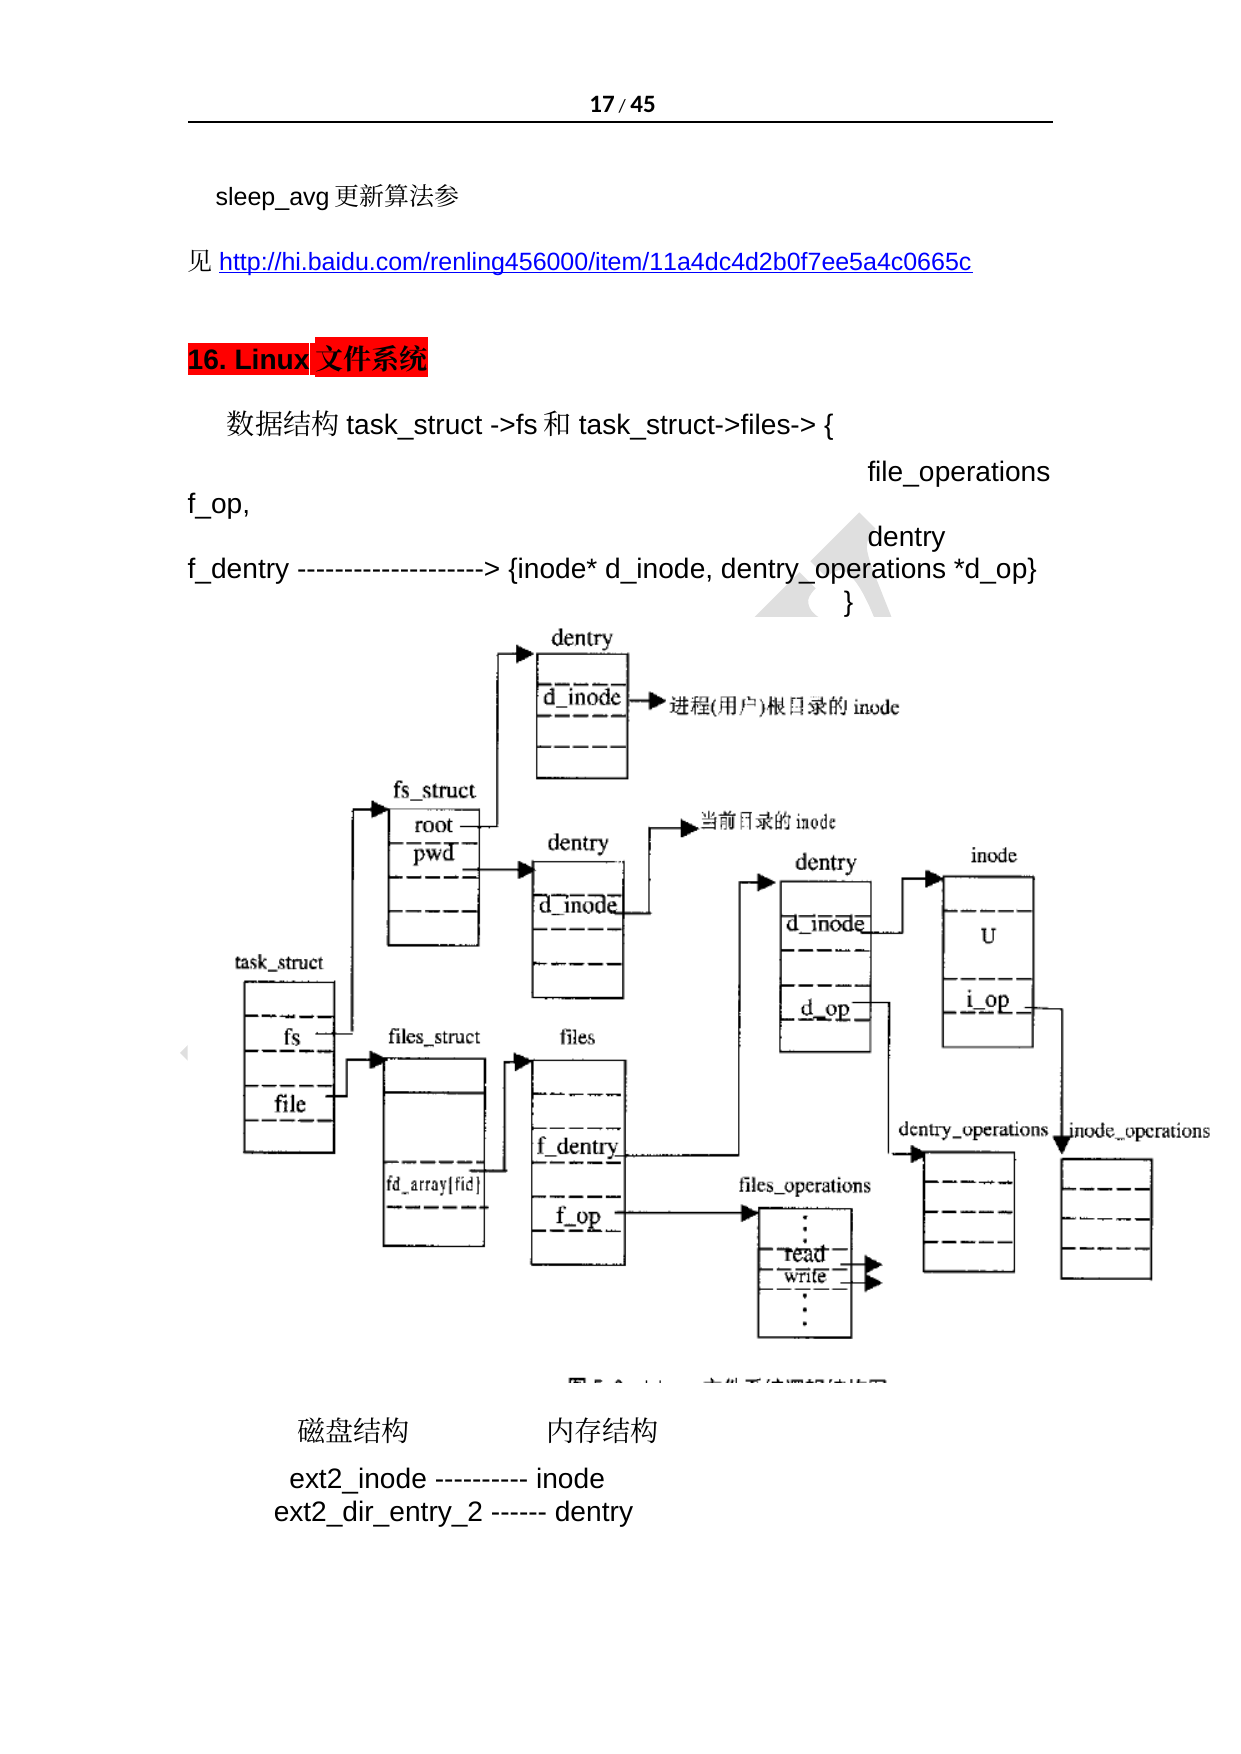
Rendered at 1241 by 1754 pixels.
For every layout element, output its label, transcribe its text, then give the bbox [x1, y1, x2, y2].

text } [187, 584, 1053, 617]
text dentry f_dentry --------------------> {inode* d_inode, dentry_operations *d_op} [187, 519, 1053, 584]
text file_operations f_op, [187, 454, 1053, 519]
text sleep_avg更新算法参见 http://hi.baidu.com/renling456000/item/11a4dc4d2b0f7ee5a4c0665c [187, 162, 1053, 292]
text 16. Linux文件系统 [187, 324, 1053, 389]
text ext2_dir_entry_2 ------ dentry [187, 1494, 1053, 1527]
text 磁盘结构 内存结构 [187, 1397, 1053, 1462]
picture [187, 617, 1241, 1383]
text ext2_inode ---------- inode [187, 1462, 1053, 1494]
text 数据结构 task_struct ->fs和 task_struct->files-> { [187, 389, 1053, 454]
